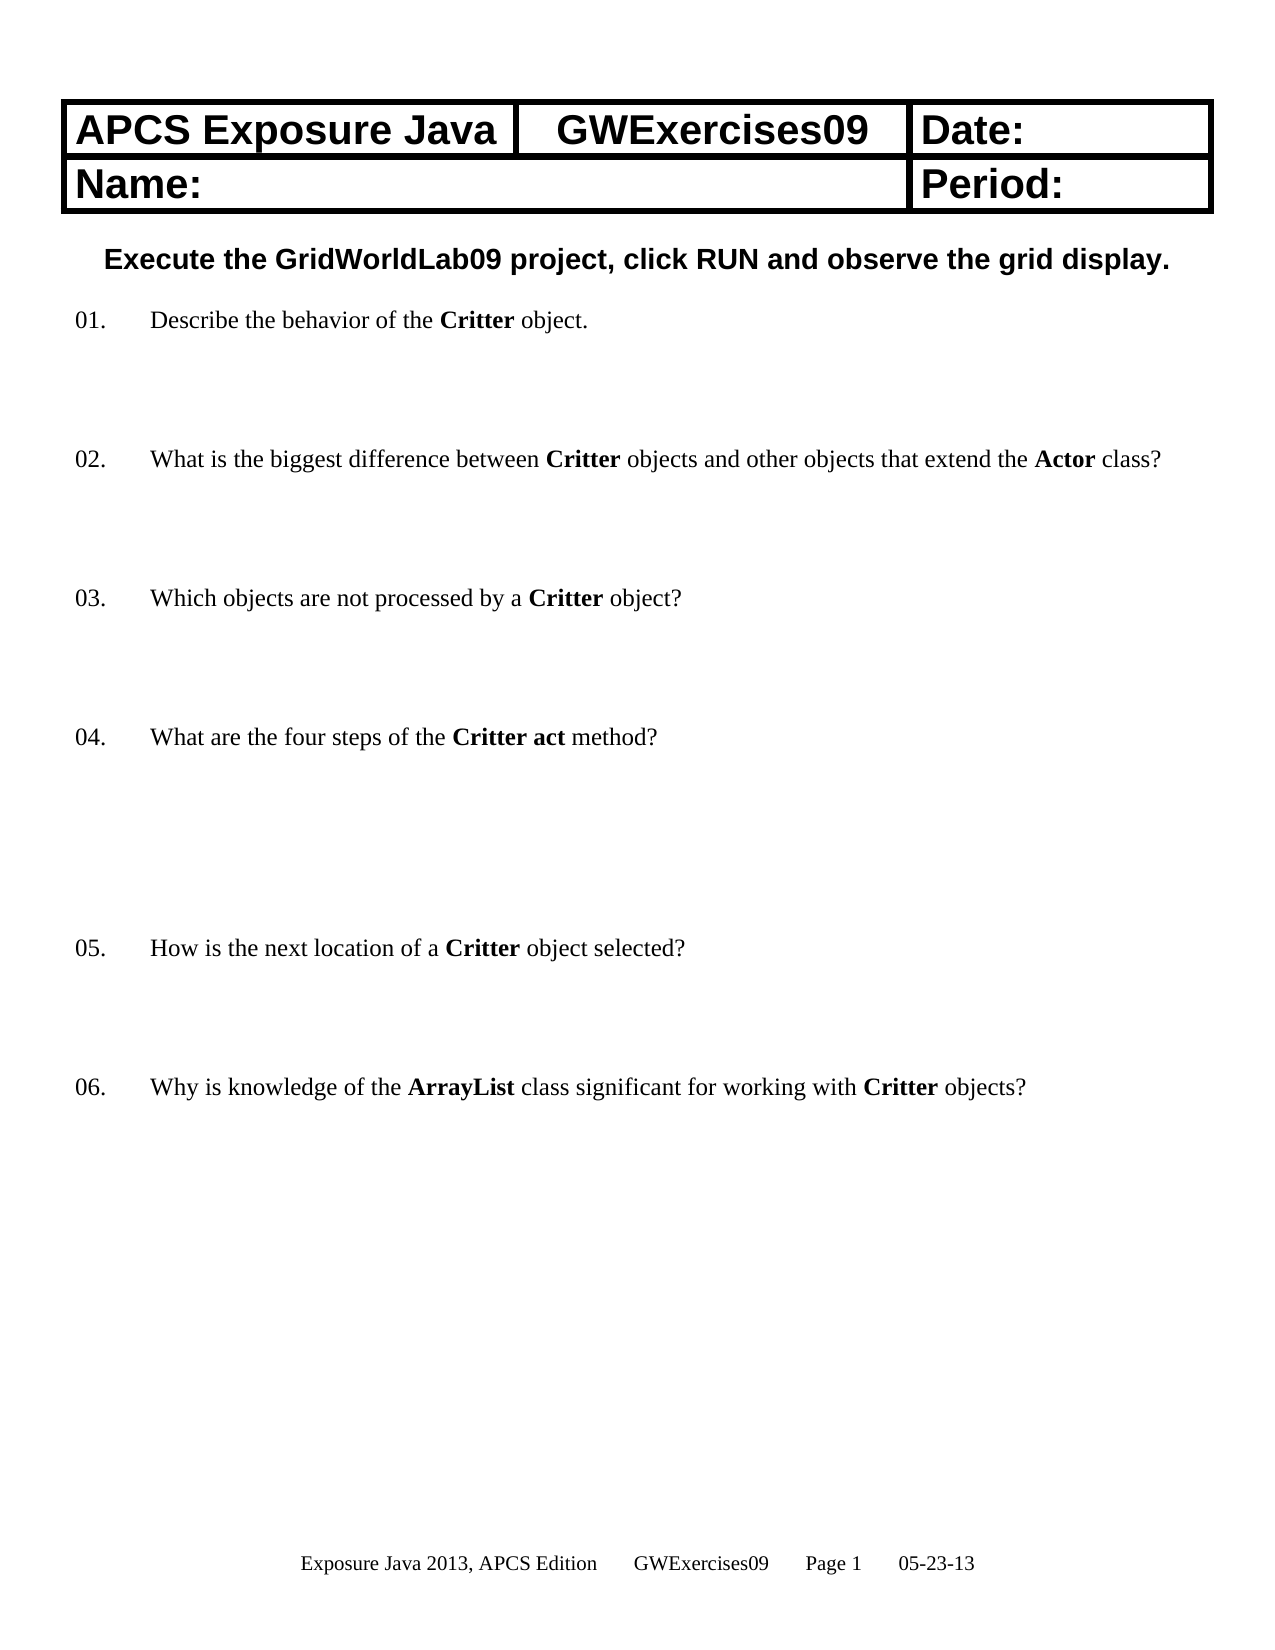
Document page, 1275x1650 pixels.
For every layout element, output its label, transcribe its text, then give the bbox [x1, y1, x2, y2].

text 04. What are the four steps of the Critter act method? [75, 722, 1200, 751]
table_header APCS Exposure Java [67, 105, 513, 153]
table_cell Name: [67, 160, 906, 207]
table_header Date: [913, 105, 1208, 153]
table_cell Period: [913, 160, 1208, 207]
table_header GWExercises09 [519, 105, 906, 153]
text 01. Describe the behavior of the Critter object. [75, 305, 1200, 333]
text 05. How is the next location of a Critter object selected? [75, 933, 1200, 962]
text 03. Which objects are not processed by a Critter object? [75, 583, 1200, 612]
text 06. Why is knowledge of the ArrayList class significant for working with Critter objects? [75, 1072, 1200, 1101]
text 02. What is the biggest difference between Critter objects and other objects that extend the Actor class? [75, 444, 1200, 472]
text Execute the GridWorldLab09 project, click RUN and observe the grid display. [75, 242, 1200, 276]
